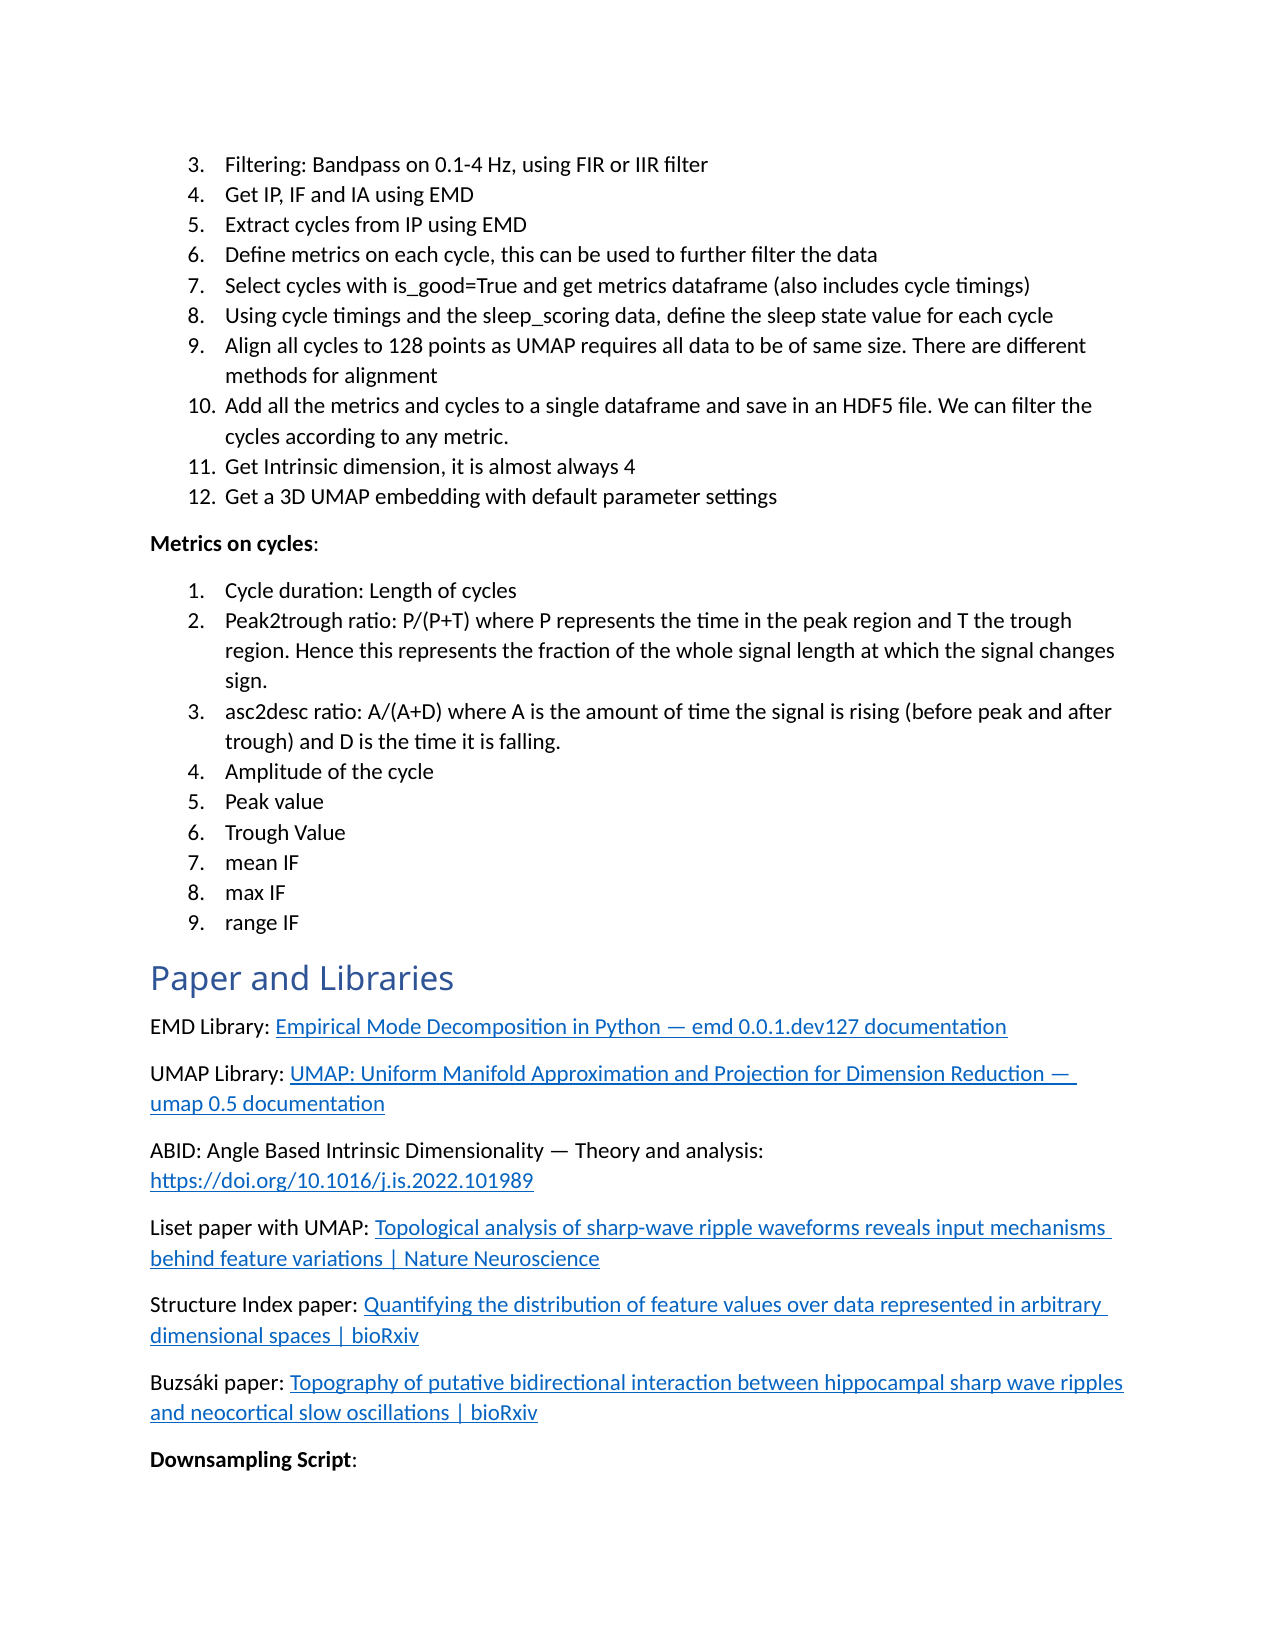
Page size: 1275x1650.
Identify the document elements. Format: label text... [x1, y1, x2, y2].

list max IF [187, 878, 1125, 906]
text UMAP Library: UMAP: Uniform Manifold Approximation and Projection for Dimension Reduction — umap 0.5 documentation [150, 1059, 1125, 1118]
list Peak2trough ratio: P/(P+T) where P represents the time in the peak region and T the trough region. Hence this represents the fraction of the whole signal length at which the signal changes sign. [187, 606, 1125, 695]
list Extract cycles from IP using EMD [187, 210, 1125, 238]
list Trough Value [187, 818, 1125, 846]
text ABID: Angle Based Intrinsic Dimensionality — Theory and analysis: https://doi.org/10.1016/j.is.2022.101989 [150, 1136, 1125, 1195]
text Downsampling Script: [150, 1445, 1125, 1473]
list asc2desc ratio: A/(A+D) where A is the amount of time the signal is rising (before peak and after trough) and D is the time it is falling. [187, 697, 1125, 755]
list Using cycle timings and the sleep_scoring data, define the sleep state value for each cycle [187, 301, 1125, 329]
list Filtering: Bandpass on 0.1-4 Hz, using FIR or IIR filter [187, 150, 1125, 178]
text Metrics on cycles: [150, 529, 1125, 557]
list Align all cycles to 128 points as UMAP requires all data to be of same size. There are different methods for alignment [187, 331, 1125, 389]
list Select cycles with is_good=True and get metrics dataframe (also includes cycle timings) [187, 271, 1125, 299]
list Define metrics on each cycle, this can be used to further filter the data [187, 241, 1125, 269]
text EMD Library: Empirical Mode Decomposition in Python — emd 0.0.1.dev127 documentation [150, 1012, 1125, 1041]
list Get IP, IF and IA using EMD [187, 180, 1125, 208]
list Get Intrinsic dimension, it is almost always 4 [187, 452, 1125, 480]
text Buzsáki paper: Topography of putative bidirectional interaction between hippocampal sharp wave ripples and neocortical slow oscillations | bioRxiv [150, 1368, 1125, 1426]
list mean IF [187, 848, 1125, 876]
list Cycle duration: Length of cycles [187, 576, 1125, 604]
list Amplitude of the cycle [187, 757, 1125, 785]
list Get a 3D UMAP embedding with default parameter settings [187, 482, 1125, 510]
text Liset paper with UMAP: Topological analysis of sharp-wave ripple waveforms reveals input mechanisms behind feature variations | Nature Neuroscience [150, 1213, 1125, 1272]
subtitle Paper and Libraries [150, 955, 1125, 1001]
list range IF [187, 908, 1125, 936]
list Peak value [187, 787, 1125, 816]
list Add all the metrics and cycles to a single dataframe and save in an HDF5 file. We can filter the cycles according to any metric. [187, 392, 1125, 450]
text Structure Index paper: Quantifying the distribution of feature values over data represented in arbitrary dimensional spaces | bioRxiv [150, 1291, 1125, 1349]
